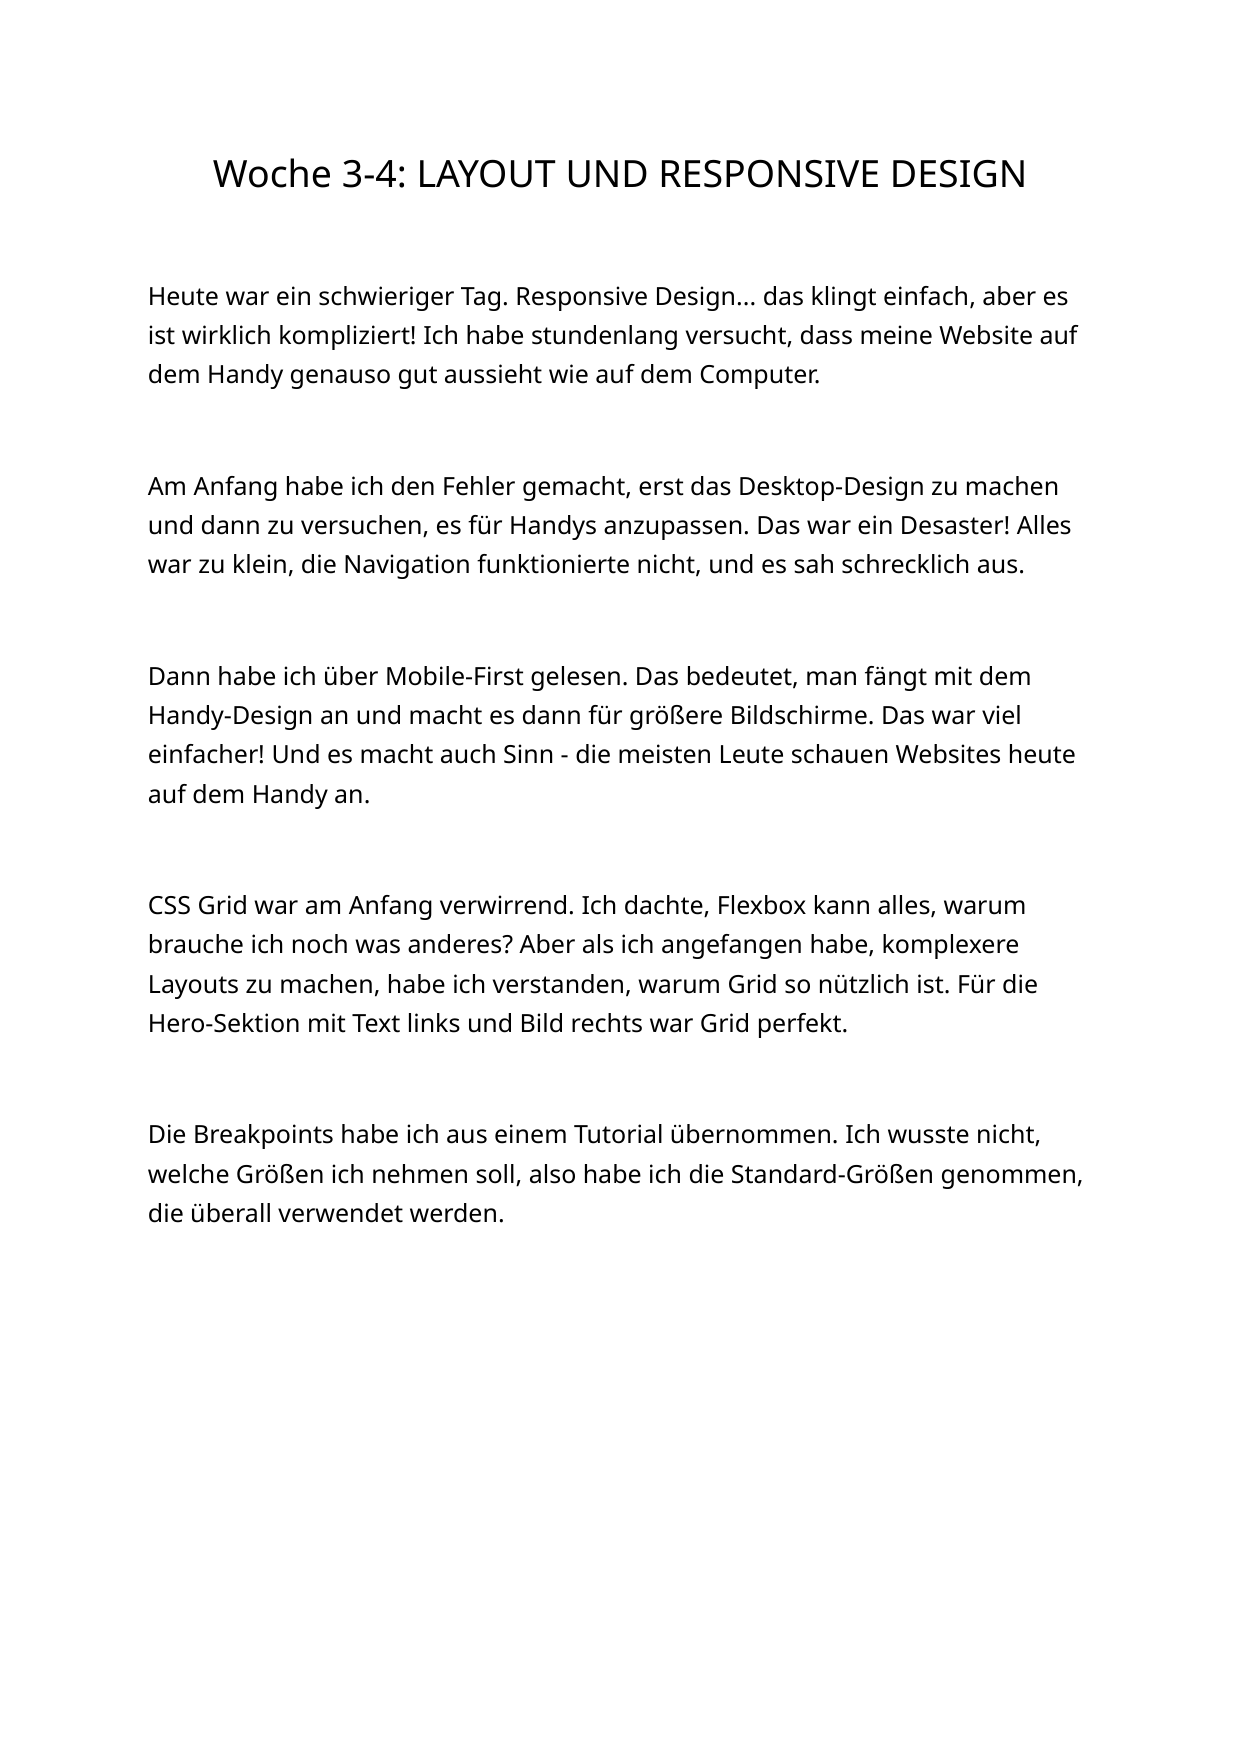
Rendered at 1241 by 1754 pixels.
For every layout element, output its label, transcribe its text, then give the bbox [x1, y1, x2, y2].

text Die Breakpoints habe ich aus einem Tutorial übernommen. Ich wusste nicht, welche Größen ich nehmen soll, also habe ich die Standard-Größen genommen, die überall verwendet werden. [148, 1117, 1093, 1229]
text Dann habe ich über Mobile-First gelesen. Das bedeutet, man fängt mit dem Handy-Design an und macht es dann für größere Bildschirme. Das war viel einfacher! Und es macht auch Sinn - die meisten Leute schauen Websites heute auf dem Handy an. [148, 659, 1093, 810]
text Woche 3-4: LAYOUT UND RESPONSIVE DESIGN [148, 148, 1093, 199]
text Heute war ein schwieriger Tag. Responsive Design... das klingt einfach, aber es ist wirklich kompliziert! Ich habe stundenlang versucht, dass meine Website auf dem Handy genauso gut aussieht wie auf dem Computer. [148, 279, 1093, 391]
text CSS Grid war am Anfang verwirrend. Ich dachte, Flexbox kann alles, warum brauche ich noch was anderes? Aber als ich angefangen habe, komplexere Layouts zu machen, habe ich verstanden, warum Grid so nützlich ist. Für die Hero-Sektion mit Text links und Bild rechts war Grid perfekt. [148, 888, 1093, 1039]
text Am Anfang habe ich den Fehler gemacht, erst das Desktop-Design zu machen und dann zu versuchen, es für Handys anzupassen. Das war ein Desaster! Alles war zu klein, die Navigation funktionierte nicht, und es sah schrecklich aus. [148, 469, 1093, 581]
